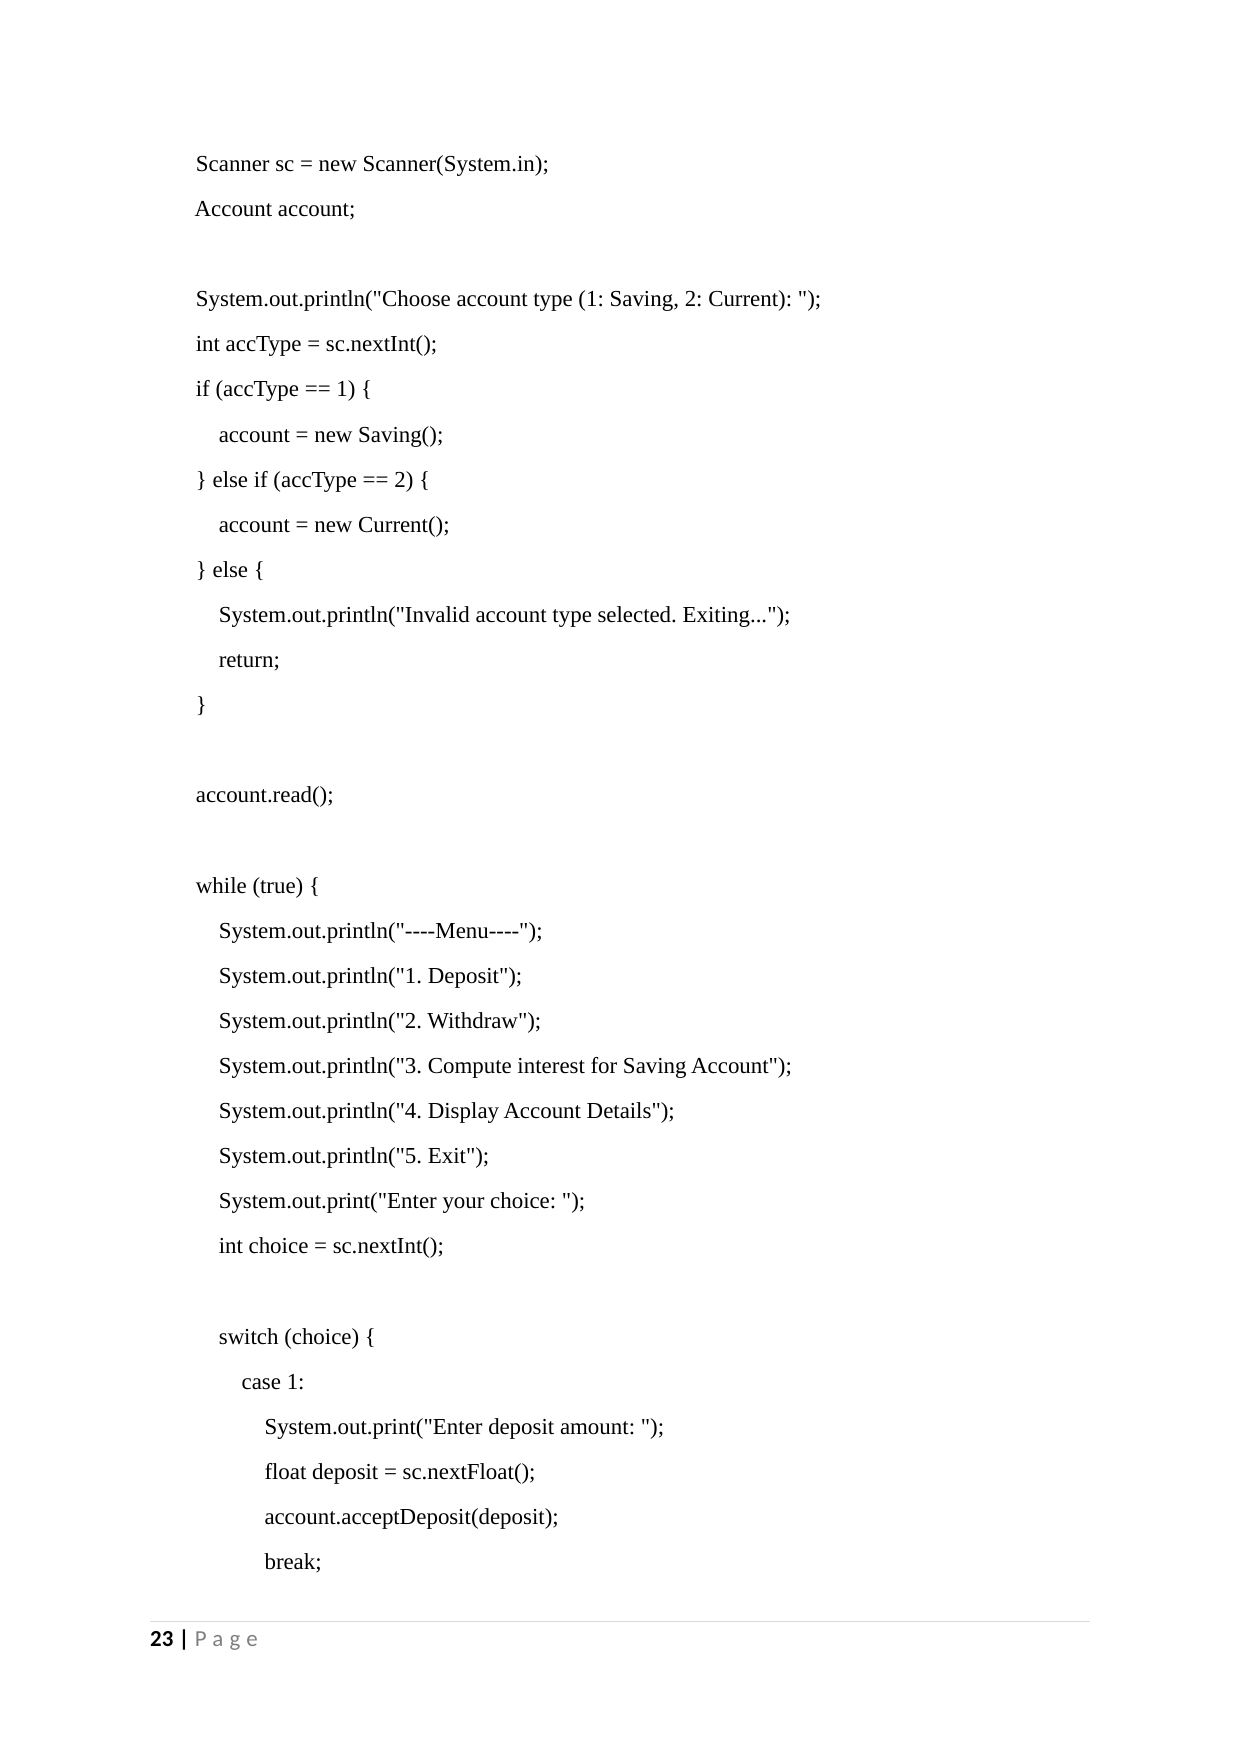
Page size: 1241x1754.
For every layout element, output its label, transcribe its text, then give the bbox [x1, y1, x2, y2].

text if (accType == 1) { [150, 376, 1090, 402]
text System.out.println("----Menu----"); [150, 917, 1090, 943]
text Scanner sc = new Scanner(System.in); [150, 150, 1090, 176]
text account.read(); [150, 781, 1090, 808]
text int accType = sc.nextInt(); [150, 330, 1090, 357]
text account = new Current(); [150, 511, 1090, 537]
text Account account; [150, 195, 1090, 221]
text account.acceptDeposit(deposit); [150, 1503, 1090, 1529]
text System.out.println("4. Display Account Details"); [150, 1097, 1090, 1123]
text } else if (accType == 2) { [150, 466, 1090, 492]
text System.out.println("Choose account type (1: Saving, 2: Current): "); [150, 285, 1090, 312]
text case 1: [150, 1368, 1090, 1394]
text return; [150, 646, 1090, 672]
text System.out.print("Enter your choice: "); [150, 1187, 1090, 1214]
text System.out.println("3. Compute interest for Saving Account"); [150, 1052, 1090, 1078]
text int choice = sc.nextInt(); [150, 1232, 1090, 1259]
text System.out.println("2. Withdraw"); [150, 1007, 1090, 1033]
text } [150, 691, 1090, 718]
text } else { [150, 556, 1090, 582]
text float deposit = sc.nextFloat(); [150, 1458, 1090, 1484]
text System.out.println("1. Deposit"); [150, 962, 1090, 988]
text switch (choice) { [150, 1323, 1090, 1349]
text while (true) { [150, 872, 1090, 898]
text account = new Saving(); [150, 421, 1090, 447]
text System.out.print("Enter deposit amount: "); [150, 1413, 1090, 1439]
text System.out.println("Invalid account type selected. Exiting..."); [150, 601, 1090, 627]
text break; [150, 1548, 1090, 1574]
text System.out.println("5. Exit"); [150, 1142, 1090, 1169]
